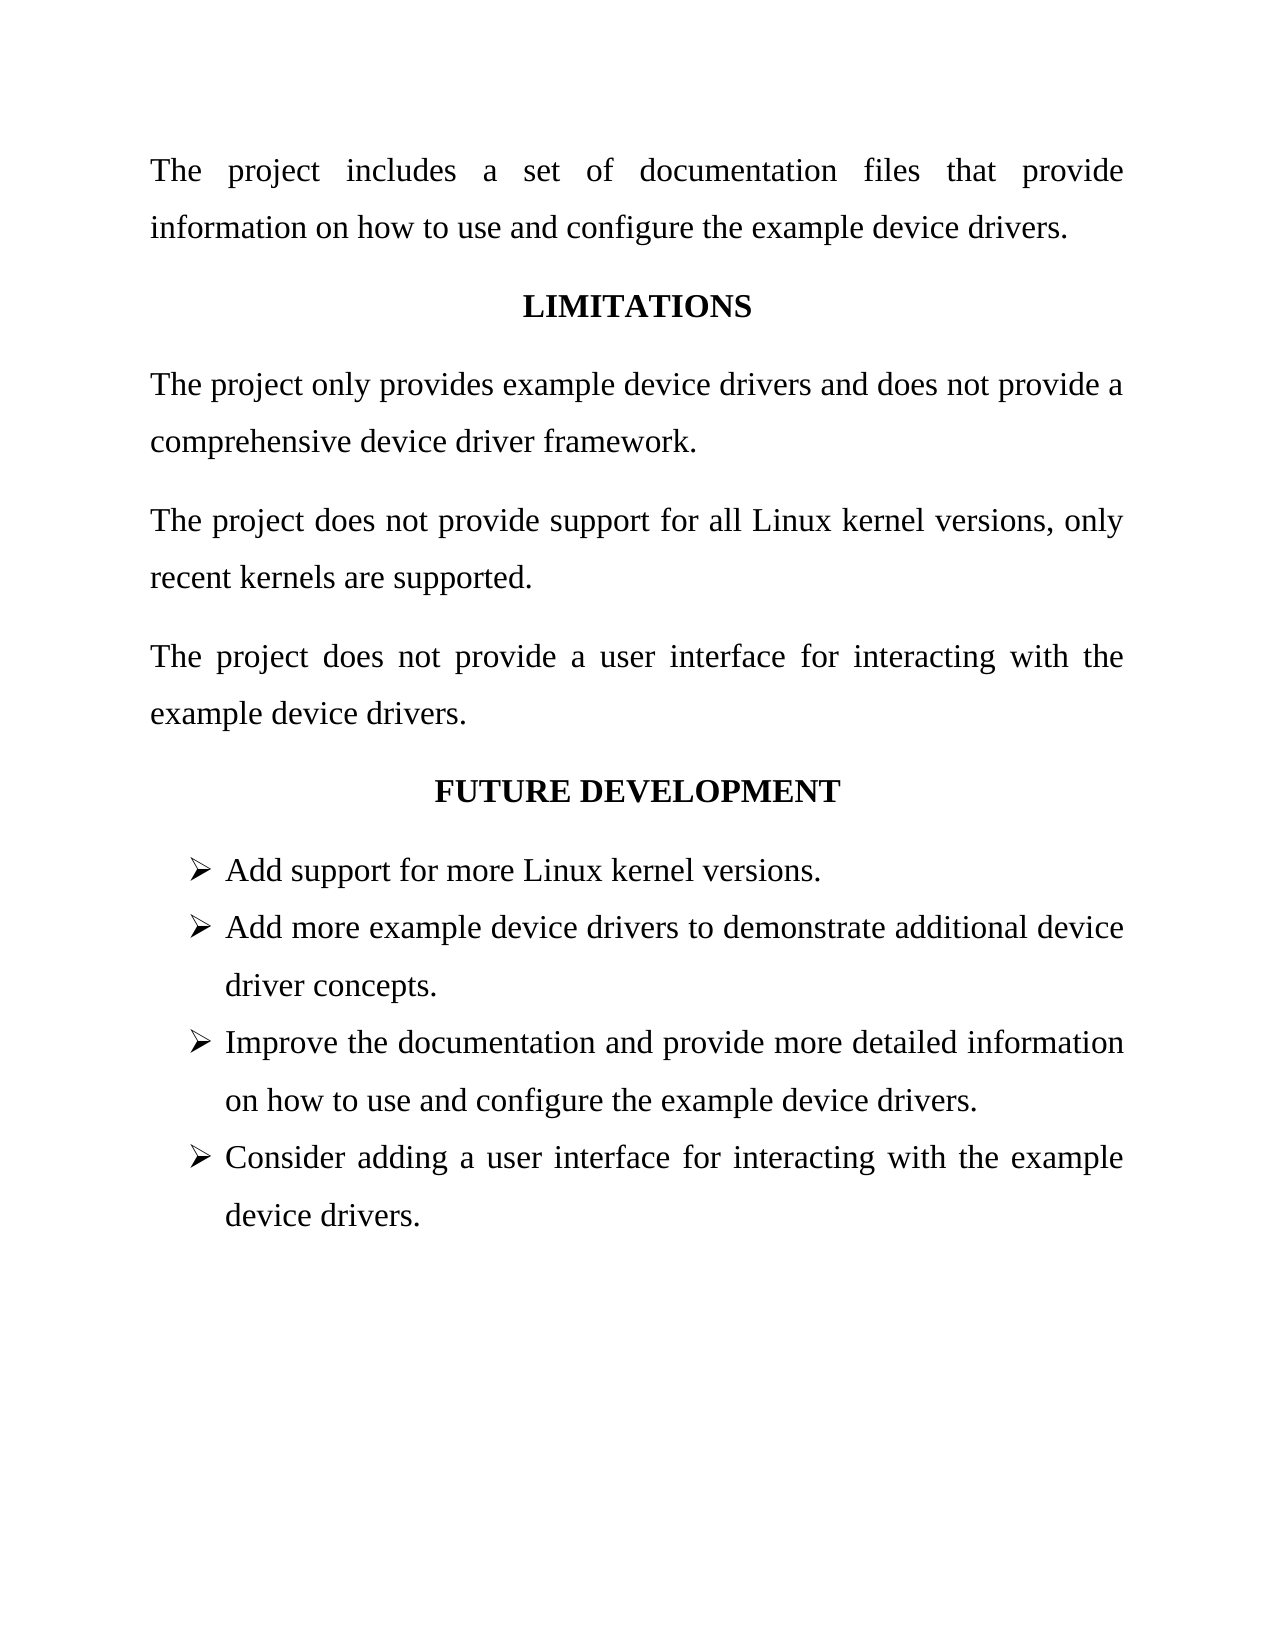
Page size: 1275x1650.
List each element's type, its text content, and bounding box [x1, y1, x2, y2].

text The project does not provide a user interface for interacting with the example device drivers. [150, 636, 1125, 732]
text LIMITATIONS [150, 286, 1125, 324]
list Consider adding a user interface for interacting with the example device drivers. [187, 1137, 1125, 1233]
text The project only provides example device drivers and does not provide a comprehensive device driver framework. [150, 364, 1125, 460]
text The project includes a set of documentation files that provide information on how to use and configure the example device drivers. [150, 150, 1125, 246]
list Improve the documentation and provide more detailed information on how to use and configure the example device drivers. [187, 1022, 1125, 1118]
text FUTURE DEVELOPMENT [150, 772, 1125, 810]
list Add more example device drivers to demonstrate additional device driver concepts. [187, 907, 1125, 1003]
text The project does not provide support for all Linux kernel versions, only recent kernels are supported. [150, 500, 1125, 596]
list Add support for more Linux kernel versions. [187, 850, 1125, 888]
